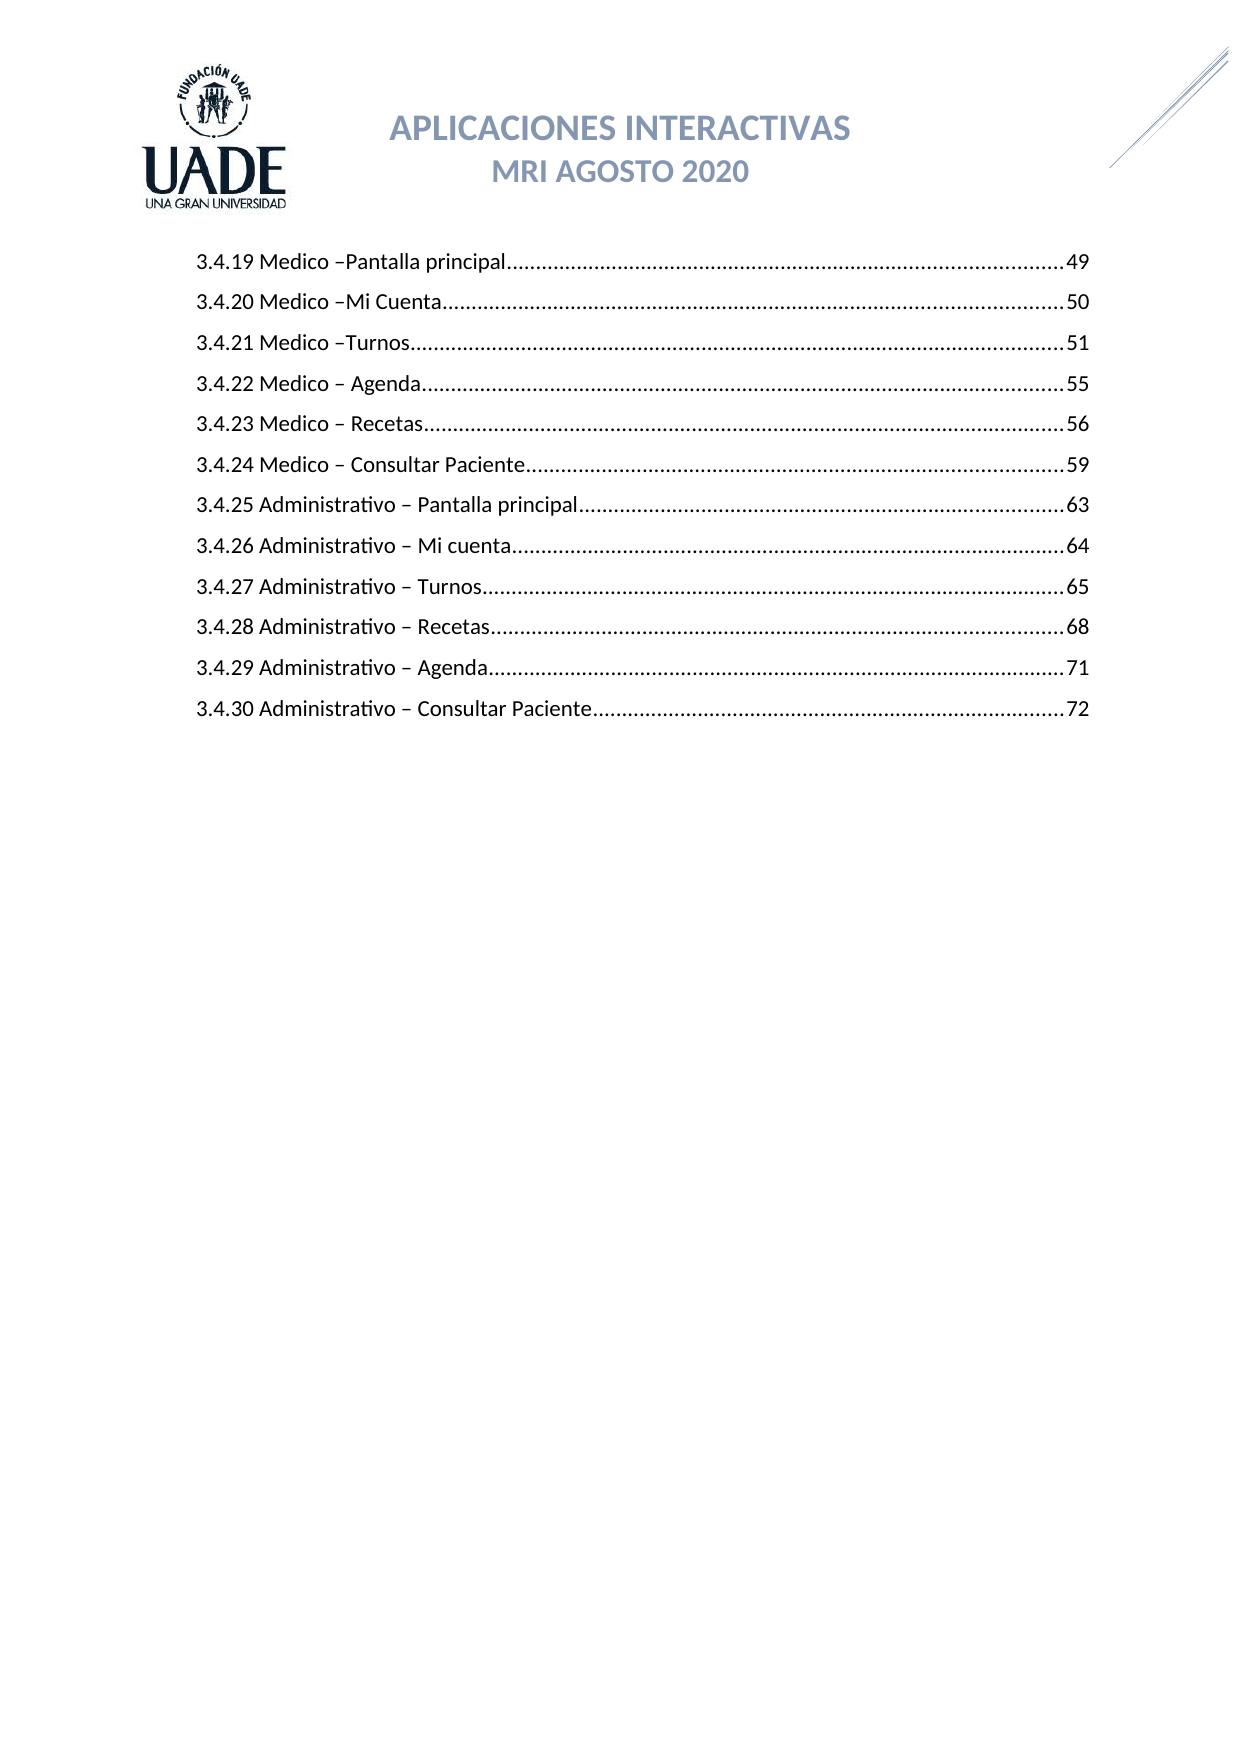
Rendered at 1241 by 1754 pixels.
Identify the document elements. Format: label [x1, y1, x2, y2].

picture [132, 55, 295, 218]
